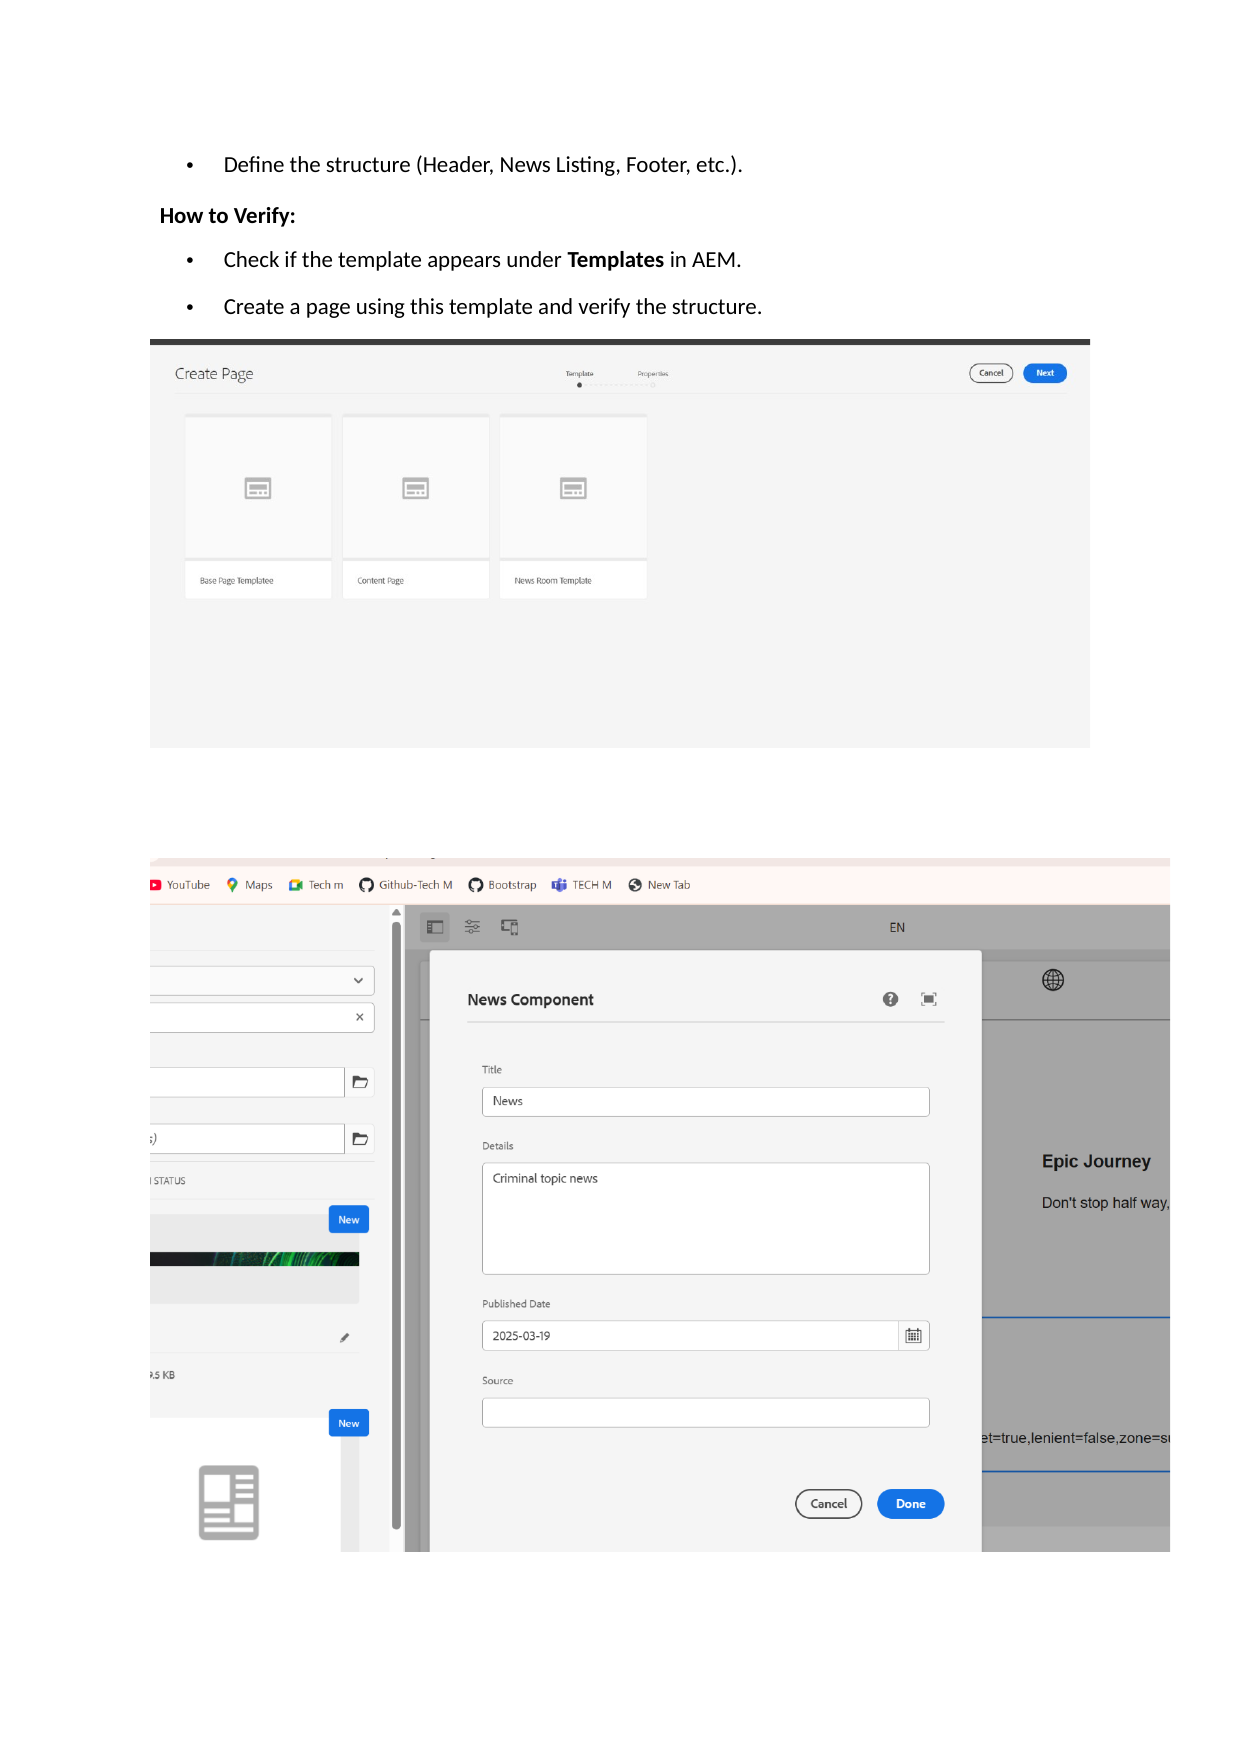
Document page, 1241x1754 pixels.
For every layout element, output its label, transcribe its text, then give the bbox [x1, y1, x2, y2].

list Define the structure (Header, News Listing, Footer, etc.). [186, 150, 1104, 178]
list Create a page using this template and verify the structure. [186, 292, 1104, 320]
text How to Verify: [148, 201, 1170, 229]
picture [150, 339, 1091, 748]
list Check if the template appears under Templates in AEM. [186, 246, 1104, 273]
picture [150, 858, 1171, 1552]
